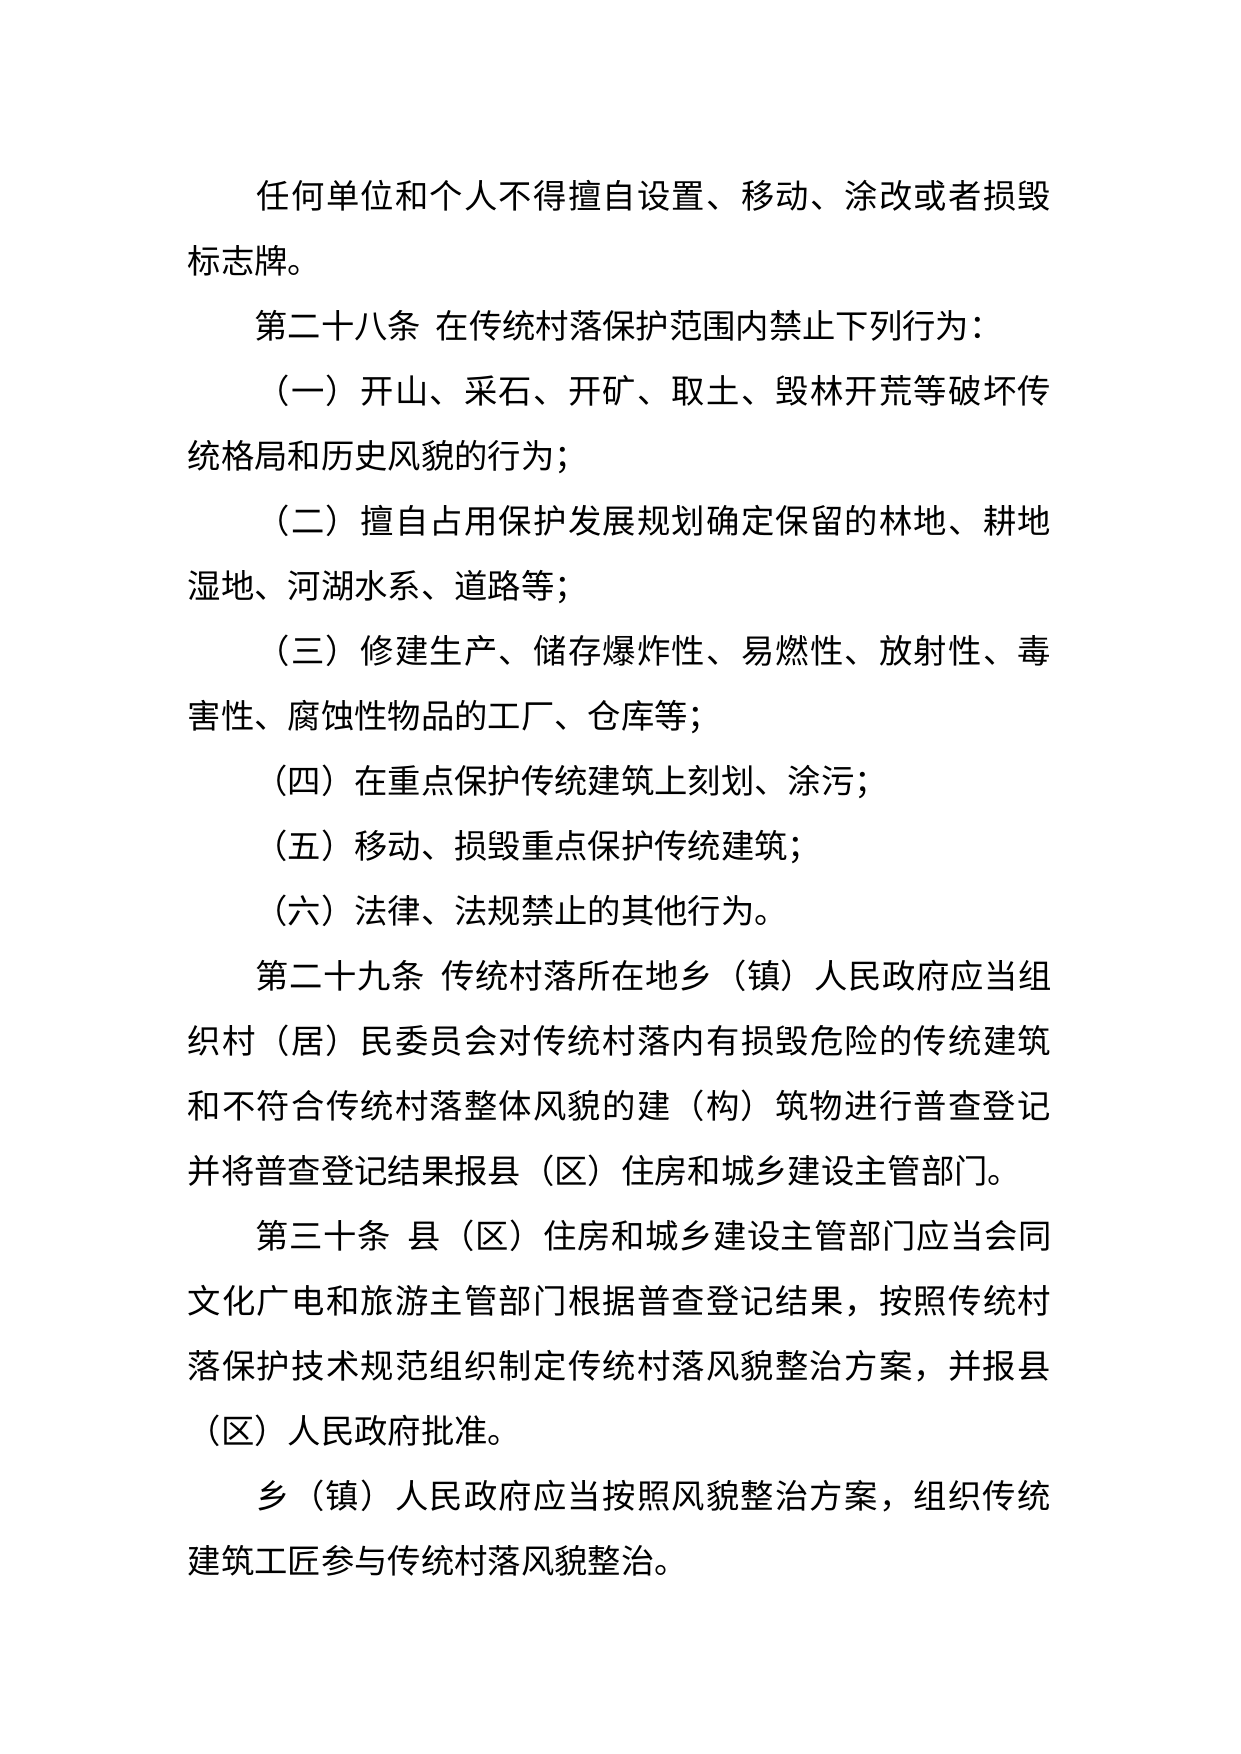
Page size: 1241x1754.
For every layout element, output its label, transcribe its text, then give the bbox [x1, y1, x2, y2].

text （二）擅自占用保护发展规划确定保留的林地、耕地、湿地、河湖水系、道路等； [187, 487, 1053, 617]
text （一）开山、采石、开矿、取土、毁林开荒等破坏传统格局和历史风貌的行为； [187, 357, 1053, 487]
text 第三十条 县（区）住房和城乡建设主管部门应当会同文化广电和旅游主管部门根据普查登记结果，按照传统村落保护技术规范组织制定传统村落风貌整治方案，并报县（区）人民政府批准。 [187, 1202, 1053, 1462]
text （四）在重点保护传统建筑上刻划、涂污； [187, 747, 1053, 812]
text （五）移动、损毁重点保护传统建筑； [187, 812, 1053, 877]
text 第二十八条 在传统村落保护范围内禁止下列行为： [187, 292, 1053, 357]
text （六）法律、法规禁止的其他行为。 [187, 877, 1053, 942]
text （三）修建生产、储存爆炸性、易燃性、放射性、毒害性、腐蚀性物品的工厂、仓库等； [187, 617, 1053, 747]
text 任何单位和个人不得擅自设置、移动、涂改或者损毁标志牌。 [187, 162, 1053, 292]
text 第二十九条 传统村落所在地乡（镇）人民政府应当组织村（居）民委员会对传统村落内有损毁危险的传统建筑和不符合传统村落整体风貌的建（构）筑物进行普查登记，并将普查登记结果报县（区）住房和城乡建设主管部门。 [187, 942, 1053, 1202]
text 乡（镇）人民政府应当按照风貌整治方案，组织传统建筑工匠参与传统村落风貌整治。 [187, 1462, 1053, 1592]
